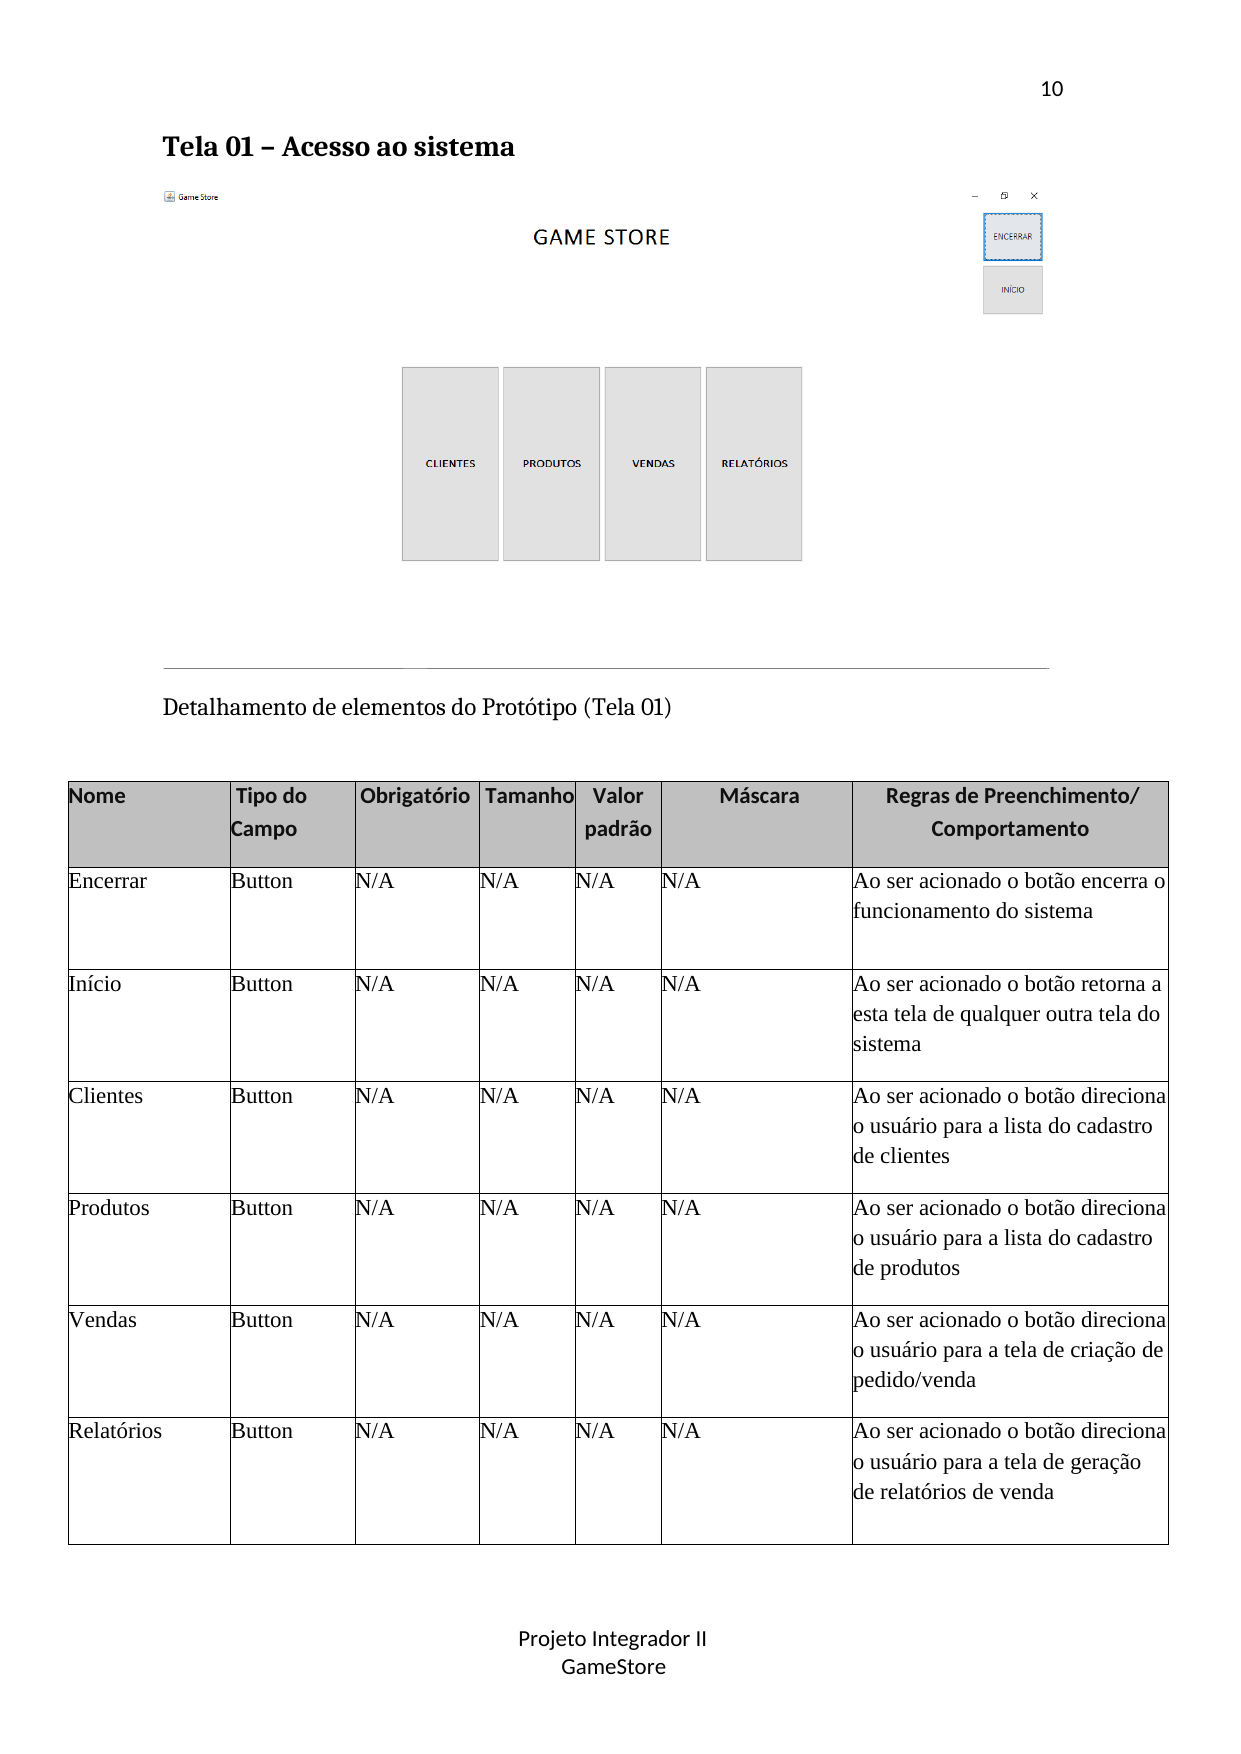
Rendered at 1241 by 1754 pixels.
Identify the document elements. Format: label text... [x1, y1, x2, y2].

table_cell N/A [356, 1194, 479, 1305]
table_cell Clientes [69, 1082, 230, 1193]
table_cell N/A [480, 1082, 575, 1193]
table_cell Button [231, 1194, 355, 1305]
table_cell Vendas [69, 1306, 230, 1417]
table_cell N/A [356, 868, 479, 969]
table_cell N/A [576, 1082, 661, 1193]
table_cell N/A [356, 970, 479, 1081]
table_cell Button [231, 1306, 355, 1417]
table_cell N/A [480, 1418, 575, 1544]
table_cell Ao ser acionado o botão direciona o usuário para a lista do cadastro de clientes [853, 1082, 1168, 1193]
table_cell N/A [662, 1194, 852, 1305]
table_header Tipo do Campo [231, 782, 355, 867]
table_header Tamanho [480, 782, 575, 867]
table_cell N/A [662, 1082, 852, 1193]
table_header Nome [69, 782, 230, 867]
text Detalhamento de elementos do Protótipo (Tela 01) [162, 693, 1063, 722]
table_cell N/A [576, 868, 661, 969]
table_cell N/A [662, 1306, 852, 1417]
table_header Valor padrão [576, 782, 661, 867]
picture [163, 189, 1050, 669]
table_cell Button [231, 1082, 355, 1193]
text Tela 01 – Acesso ao sistema [162, 130, 1063, 163]
table_cell N/A [576, 1306, 661, 1417]
table_cell N/A [480, 868, 575, 969]
table_cell Ao ser acionado o botão retorna a esta tela de qualquer outra tela do sistema [853, 970, 1168, 1081]
table_cell Início [69, 970, 230, 1081]
table_cell N/A [480, 1306, 575, 1417]
table_cell N/A [662, 1418, 852, 1544]
table_cell N/A [662, 970, 852, 1081]
table_cell N/A [356, 1418, 479, 1544]
table_header Regras de Preenchimento/ Comportamento [853, 782, 1168, 867]
table_cell N/A [356, 1082, 479, 1193]
table_cell Encerrar [69, 868, 230, 969]
table_cell N/A [356, 1306, 479, 1417]
table_cell Produtos [69, 1194, 230, 1305]
table_cell Ao ser acionado o botão direciona o usuário para a tela de geração de relatórios de venda [853, 1418, 1168, 1544]
table_cell Button [231, 970, 355, 1081]
table_header Obrigatório [356, 782, 479, 867]
table_cell Ao ser acionado o botão direciona o usuário para a tela de criação de pedido/venda [853, 1306, 1168, 1417]
table_cell N/A [480, 1194, 575, 1305]
table_cell N/A [576, 1418, 661, 1544]
table_cell Ao ser acionado o botão direciona o usuário para a lista do cadastro de produtos [853, 1194, 1168, 1305]
table_cell Ao ser acionado o botão encerra o funcionamento do sistema [853, 868, 1168, 969]
table_cell N/A [576, 1194, 661, 1305]
table_cell Button [231, 868, 355, 969]
table_cell Button [231, 1418, 355, 1544]
table_cell N/A [662, 868, 852, 969]
table_cell N/A [576, 970, 661, 1081]
table_header Máscara [662, 782, 852, 867]
table_cell Relatórios [69, 1418, 230, 1544]
table_cell N/A [480, 970, 575, 1081]
